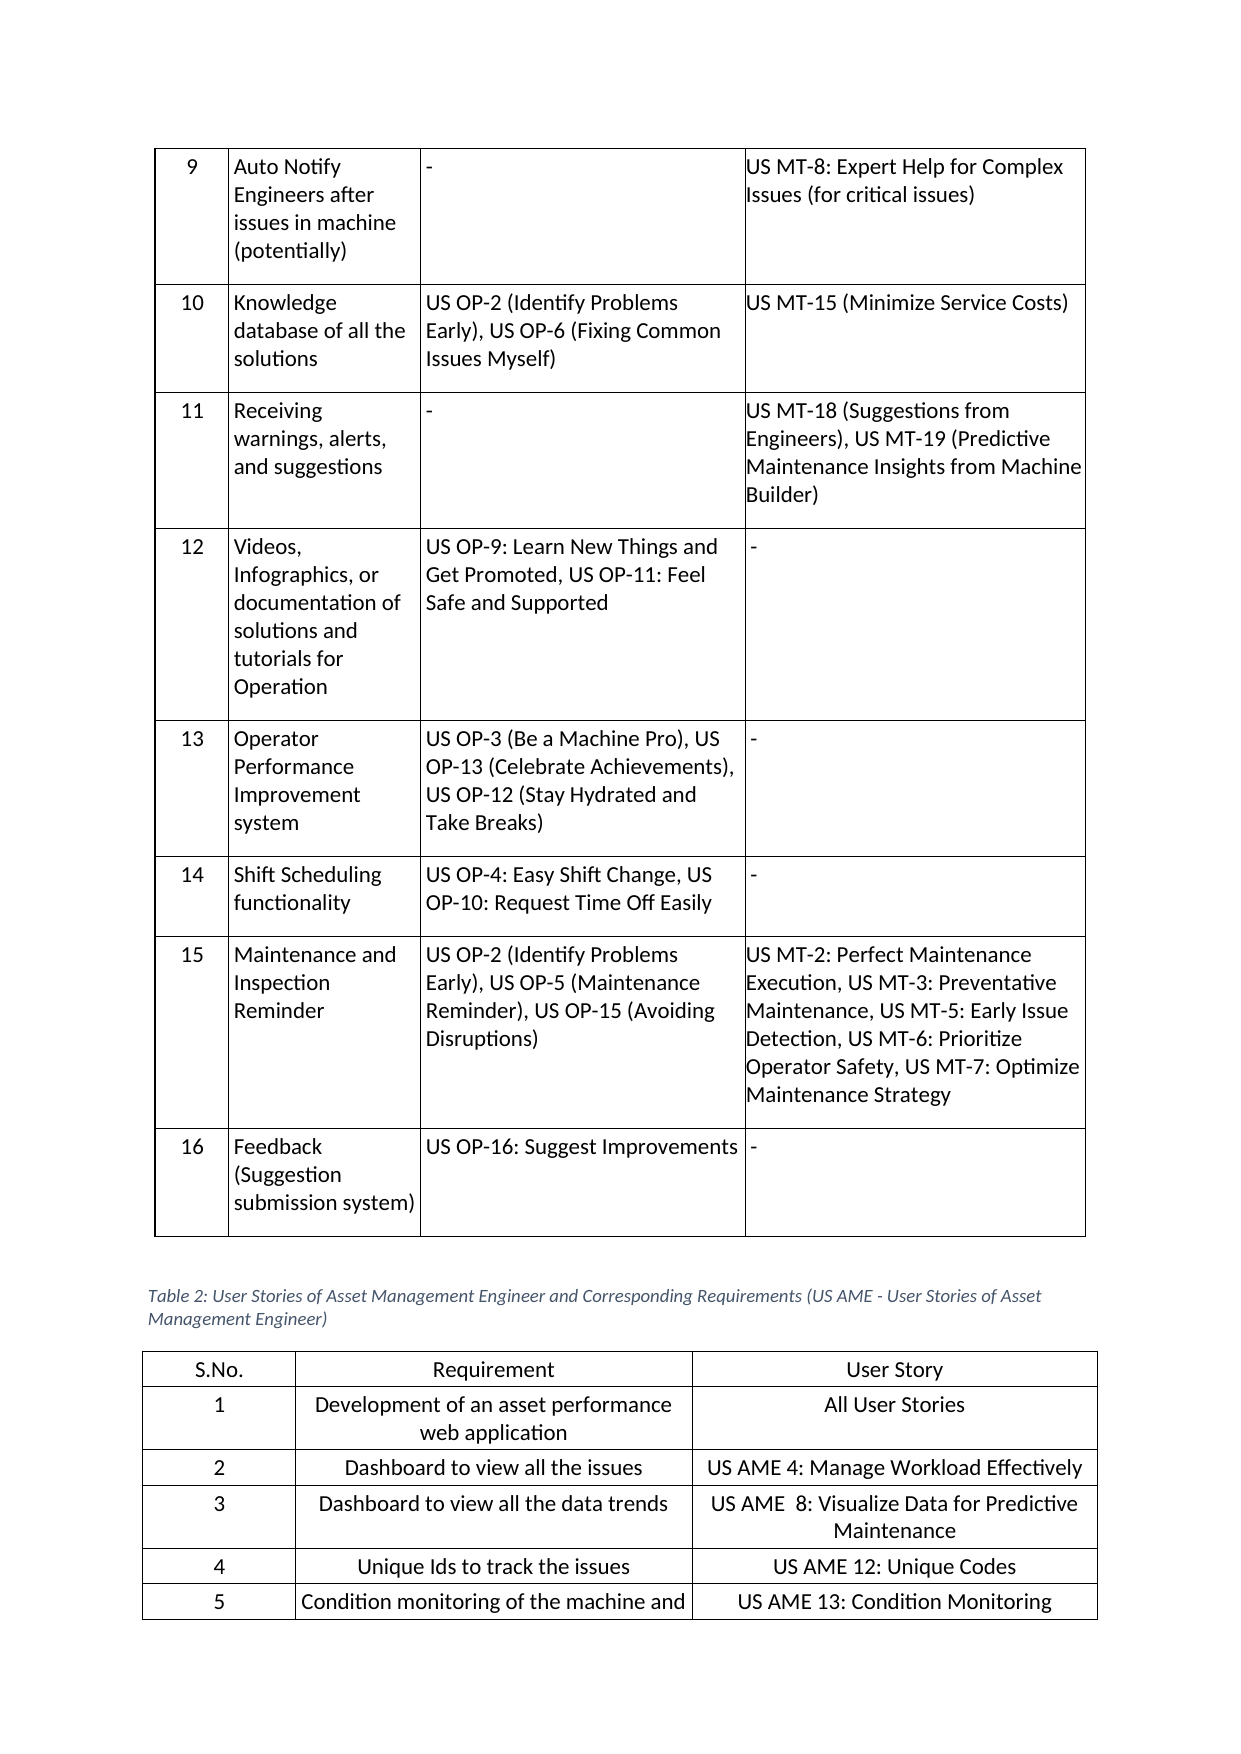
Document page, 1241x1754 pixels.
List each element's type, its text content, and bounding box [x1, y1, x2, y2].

table_cell US OP-9: Learn New Things and Get Promoted, US OP-11: Feel Safe and Supported [421, 529, 745, 720]
table_cell 13 [156, 721, 228, 856]
table_cell Operator Performance Improvement system [229, 721, 420, 856]
table_cell US OP-2 (Identify Problems Early), US OP-5 (Maintenance Reminder), US OP-15 (Avoiding Disruptions) [421, 937, 745, 1128]
table_header Requirement [296, 1352, 692, 1386]
table_cell US MT-18 (Suggestions from Engineers), US MT-19 (Predictive Maintenance Insights from Machine Builder) [746, 393, 1085, 528]
table_cell 16 [156, 1129, 228, 1236]
table_cell - [746, 529, 1085, 720]
table_cell Dashboard to view all the data trends [296, 1486, 692, 1548]
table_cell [296, 1584, 692, 1618]
table_cell 4 [143, 1549, 295, 1583]
table_cell - [746, 857, 1085, 936]
table_cell US AME 4: Manage Workload Effectively [693, 1450, 1097, 1484]
table_cell - [746, 721, 1085, 856]
table_cell Maintenance and Inspection Reminder [229, 937, 420, 1128]
table_cell US OP-16: Suggest Improvements [421, 1129, 745, 1236]
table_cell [693, 1584, 1097, 1618]
table_cell US OP-2 (Identify Problems Early), US OP-6 (Fixing Common Issues Myself) [421, 285, 745, 392]
table_cell US AME 12: Unique Codes [693, 1549, 1097, 1583]
table_cell Knowledge database of all the solutions [229, 285, 420, 392]
table_cell Unique Ids to track the issues [296, 1549, 692, 1583]
table_header User Story [693, 1352, 1097, 1386]
table_cell 2 [143, 1450, 295, 1484]
table_cell - [421, 149, 745, 284]
table_cell 14 [156, 857, 228, 936]
table_header S.No. [143, 1352, 295, 1386]
table_cell US MT-2: Perfect Maintenance Execution, US MT-3: Preventative Maintenance, US MT-5: Early Issue Detection, US MT-6: Prioritize Operator Safety, US MT-7: Optimize Maintenance Strategy [746, 937, 1085, 1128]
table_cell 10 [156, 285, 228, 392]
table_cell Receiving warnings, alerts, and suggestions [229, 393, 420, 528]
table_cell Development of an asset performance web application [296, 1387, 692, 1449]
table_cell 3 [143, 1486, 295, 1548]
table_cell 15 [156, 937, 228, 1128]
table_cell 5 [143, 1584, 295, 1618]
table_cell All User Stories [693, 1387, 1097, 1449]
table_cell - [421, 393, 745, 528]
table_cell 1 [143, 1387, 295, 1449]
table_cell Videos, Infographics, or documentation of solutions and tutorials for Operation [229, 529, 420, 720]
text Table 2: User Stories of Asset Management Engineer and Corresponding Requirements (US AME - User Stories of Asset Management Engineer) [148, 1284, 1093, 1330]
table_cell US MT-8: Expert Help for Complex Issues (for critical issues) [746, 149, 1085, 284]
table_cell US AME 8: Visualize Data for Predictive Maintenance [693, 1486, 1097, 1548]
table_cell 9 [156, 149, 228, 284]
table_cell US OP-3 (Be a Machine Pro), US OP-13 (Celebrate Achievements), US OP-12 (Stay Hydrated and Take Breaks) [421, 721, 745, 856]
table_cell - [746, 1129, 1085, 1236]
table_cell US MT-15 (Minimize Service Costs) [746, 285, 1085, 392]
table_cell 12 [156, 529, 228, 720]
table_cell 11 [156, 393, 228, 528]
table_cell Auto Notify Engineers after issues in machine (potentially) [229, 149, 420, 284]
table_cell Shift Scheduling functionality [229, 857, 420, 936]
table_cell Dashboard to view all the issues [296, 1450, 692, 1484]
table_cell US OP-4: Easy Shift Change, US OP-10: Request Time Off Easily [421, 857, 745, 936]
table_cell Feedback (Suggestion submission system) [229, 1129, 420, 1236]
